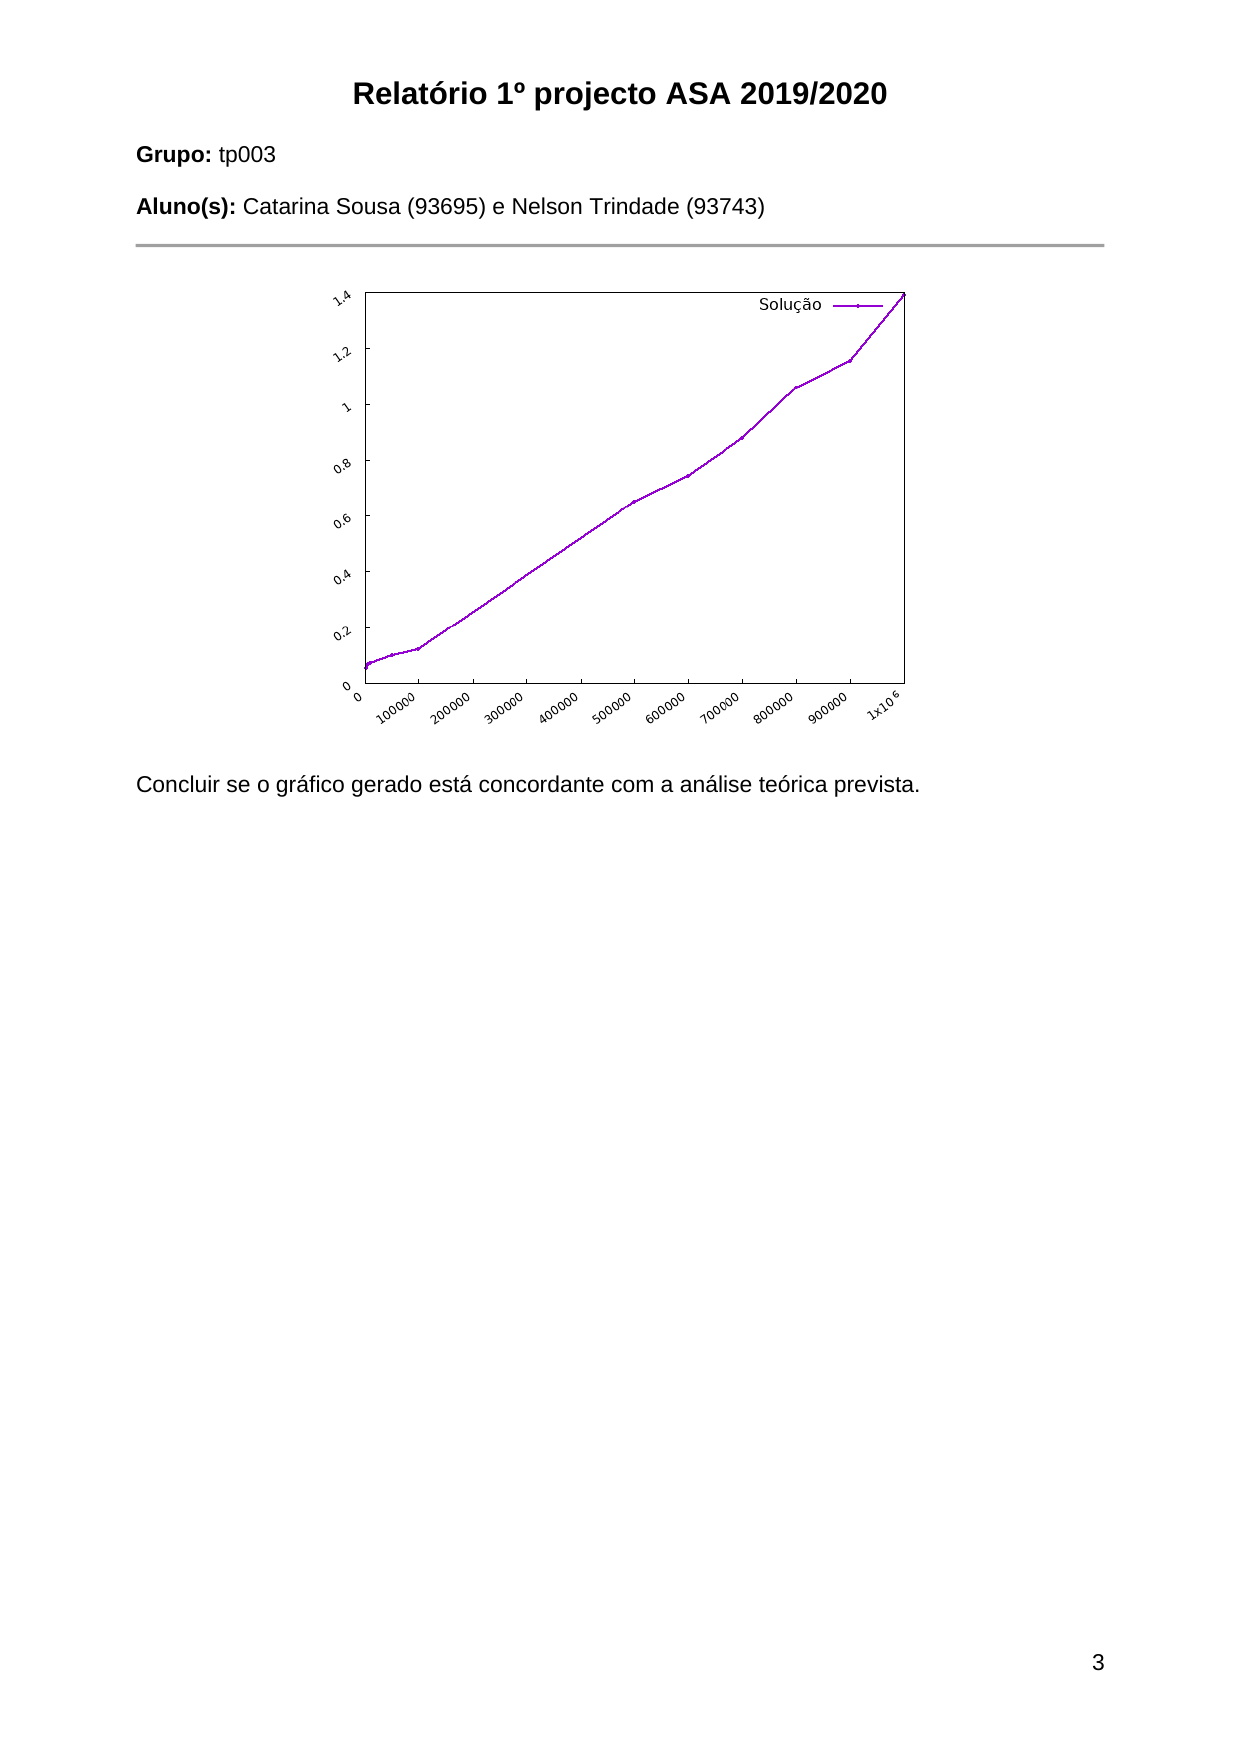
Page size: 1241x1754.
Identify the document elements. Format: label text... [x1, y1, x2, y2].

text Concluir se o gráfico gerado está concordante com a análise teórica prevista. [136, 771, 1104, 797]
picture [303, 270, 937, 746]
